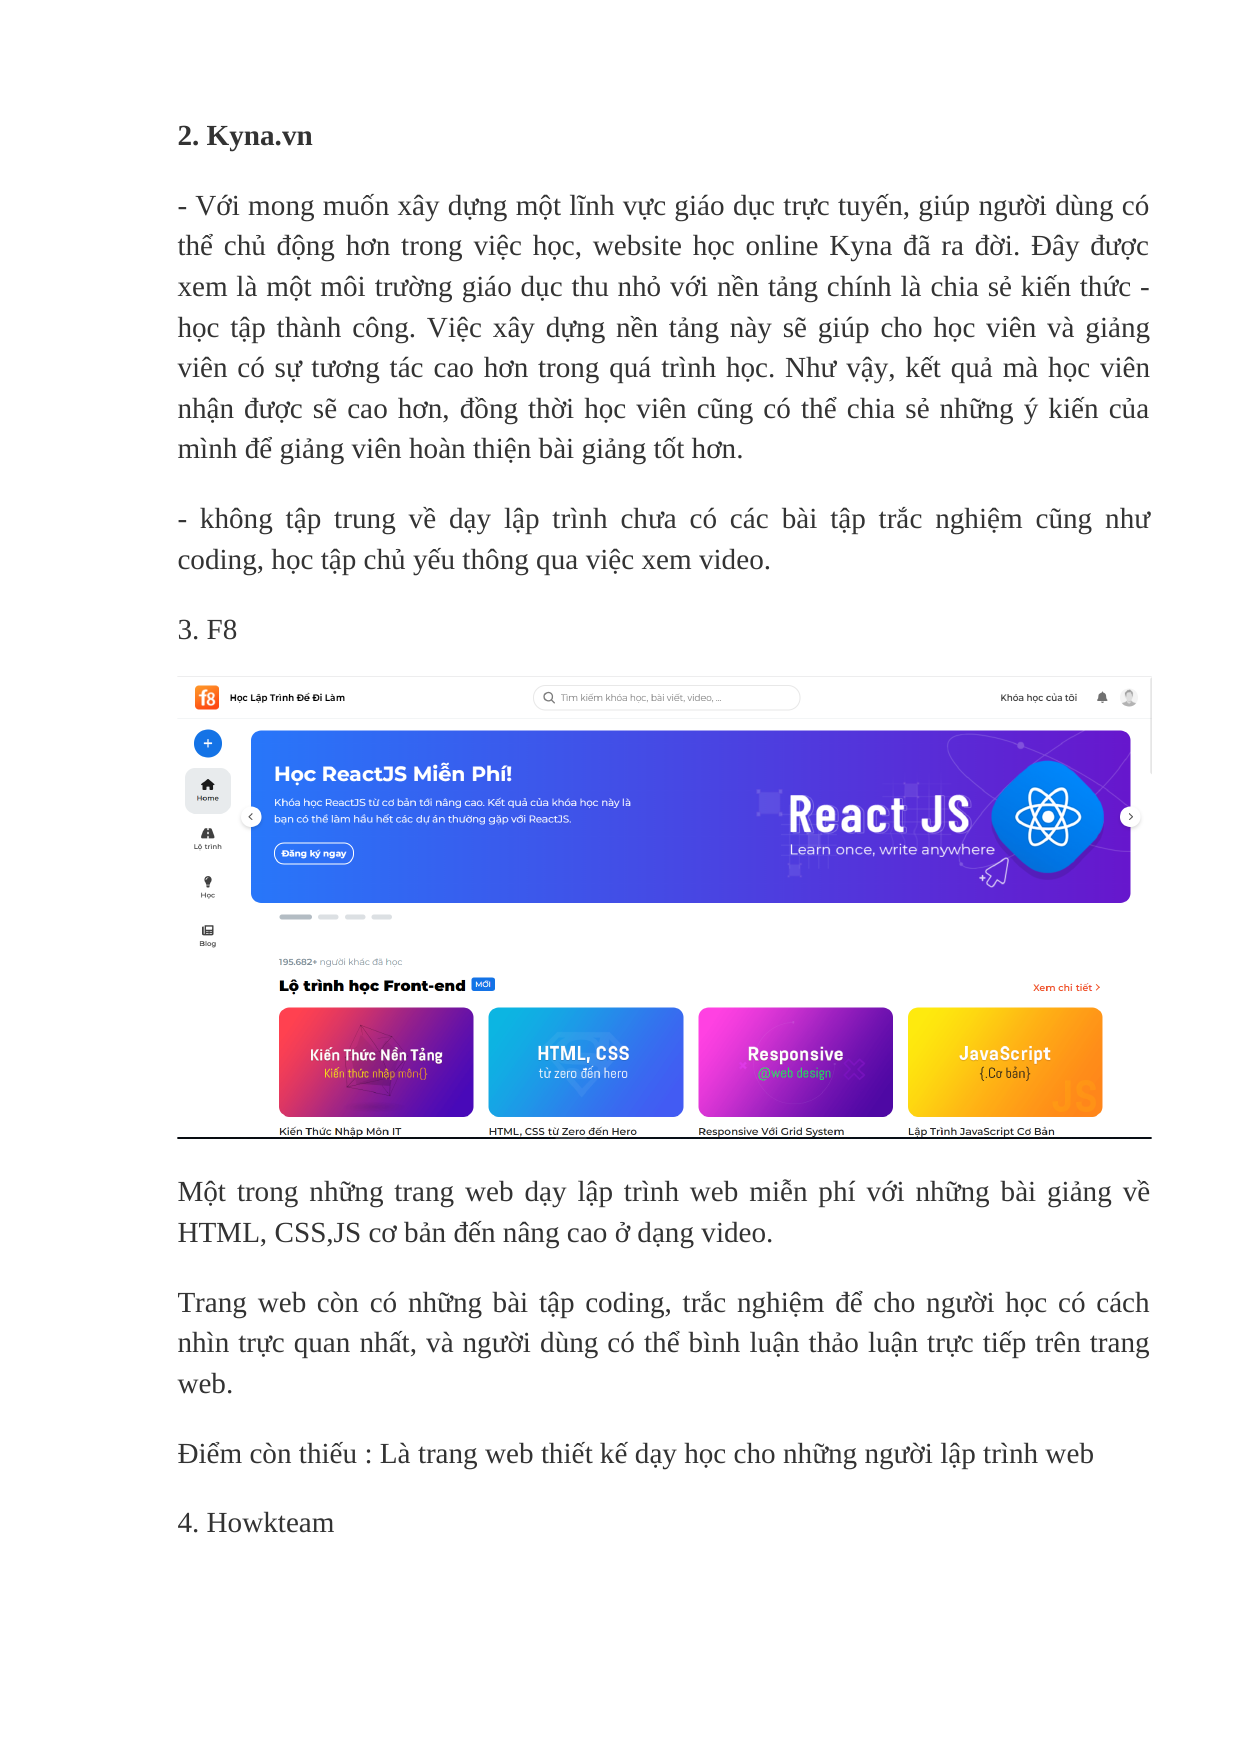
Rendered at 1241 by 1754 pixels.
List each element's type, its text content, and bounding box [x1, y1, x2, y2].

picture [177, 674, 1152, 1139]
text 4. Howkteam [177, 1498, 1152, 1539]
text Một trong những trang web dạy lập trình web miễn phí với những bài giảng về HTML, CSS,JS cơ bản đến nâng cao ở dạng video. [177, 1167, 1152, 1248]
text Trang web còn có những bài tập coding, trắc nghiệm để cho người học có cách nhìn trực quan nhất, và người dùng có thể bình luận thảo luận trực tiếp trên trang web. [177, 1278, 1152, 1399]
text 2. Kyna.vn [177, 118, 1152, 152]
text Điểm còn thiếu : Là trang web thiết kế dạy học cho những người lập trình web [177, 1429, 1152, 1469]
text - không tập trung về dạy lập trình chưa có các bài tập trắc nghiệm cũng như coding, học tập chủ yếu thông qua việc xem video. [177, 494, 1152, 576]
text 3. F8 [177, 605, 1152, 645]
text - Với mong muốn xây dựng một lĩnh vực giáo dục trực tuyến, giúp người dùng có thể chủ động hơn trong việc học, website học online Kyna đã ra đời. Đây được xem là một môi trường giáo dục thu nhỏ với nền tảng chính là chia sẻ kiến thức - học tập thành công. Việc xây dựng nền tảng này sẽ giúp cho học viên và giảng viên có sự tương tác cao hơn trong quá trình học. Như vậy, kết quả mà học viên nhận được sẽ cao hơn, đồng thời học viên cũng có thể chia sẻ những ý kiến của mình để giảng viên hoàn thiện bài giảng tốt hơn. [177, 181, 1152, 465]
